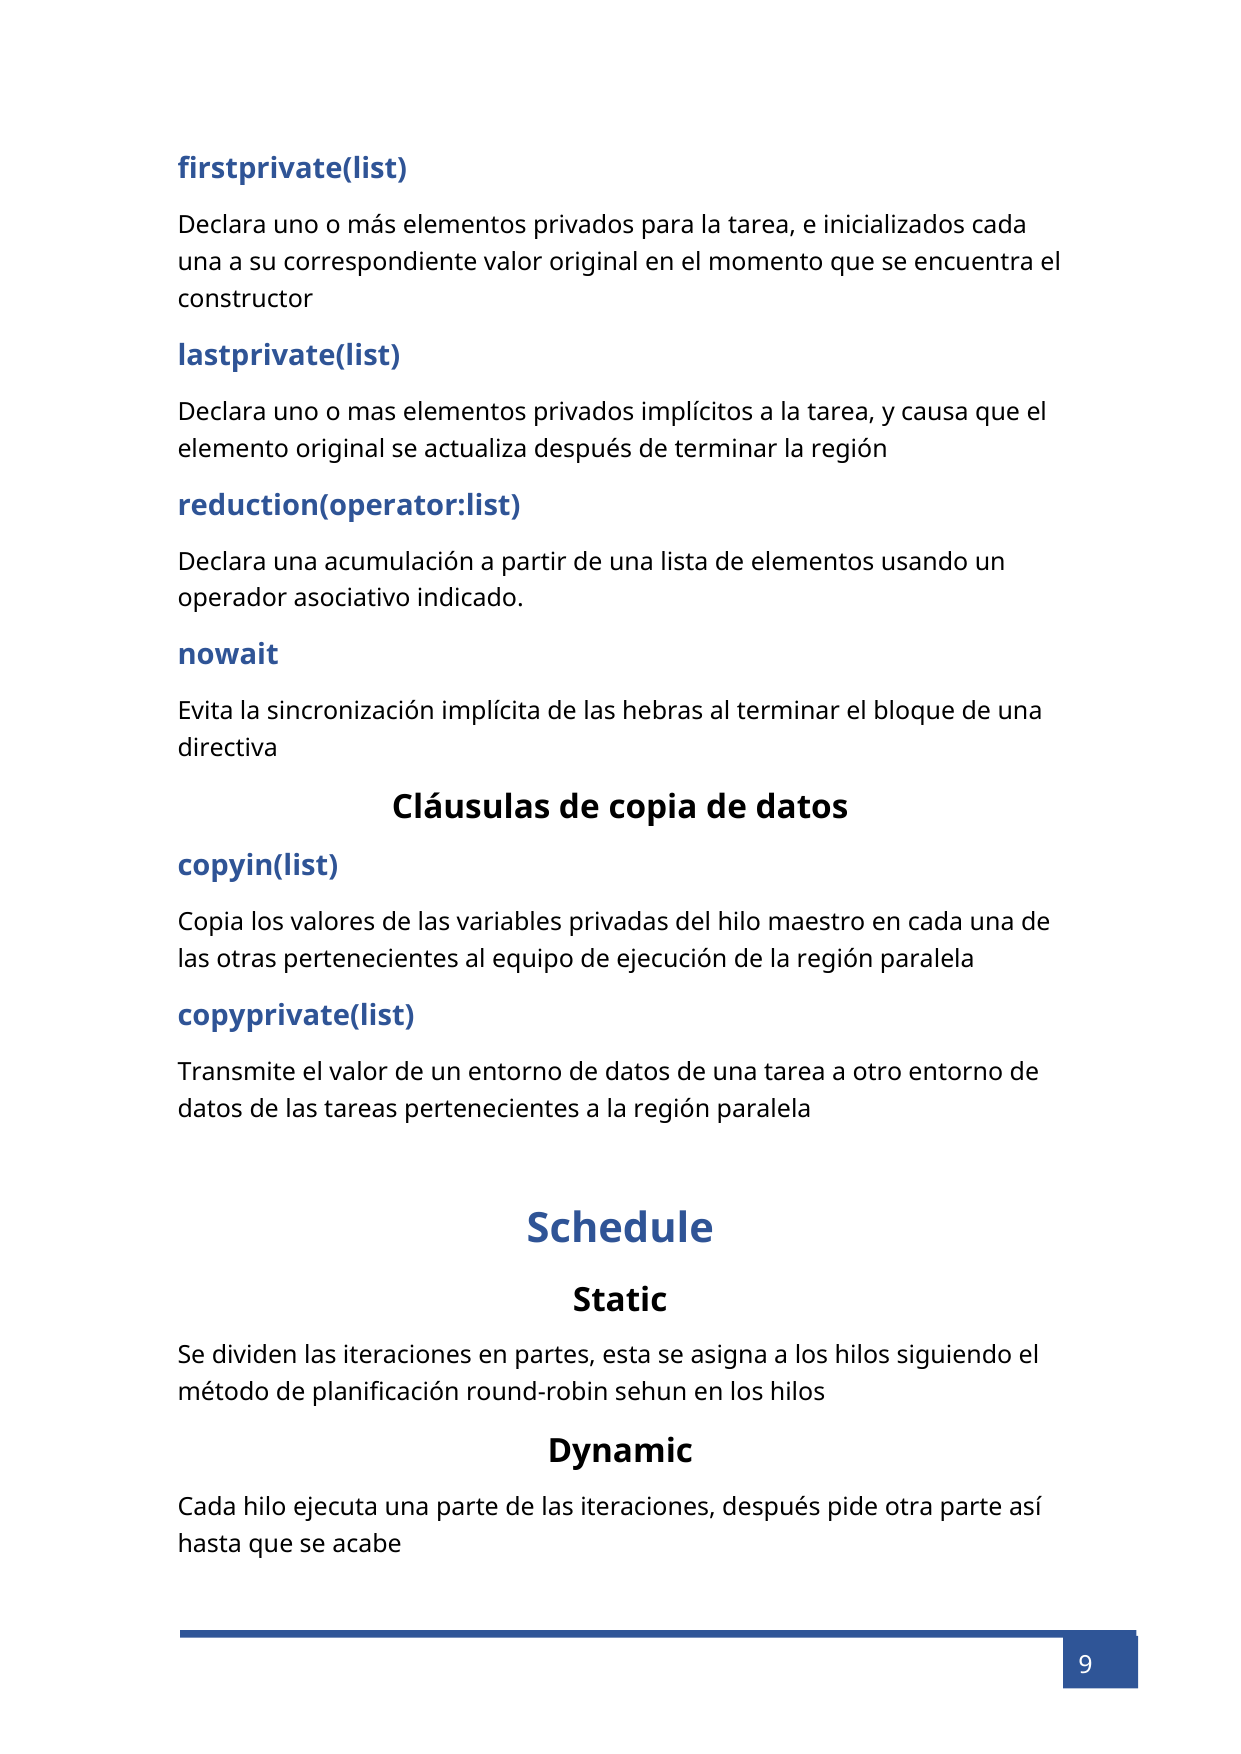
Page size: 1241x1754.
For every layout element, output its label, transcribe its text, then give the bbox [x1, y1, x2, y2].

subtitle Dynamic [177, 1427, 1063, 1472]
subtitle nowait [177, 633, 1063, 673]
text Transmite el valor de un entorno de datos de una tarea a otro entorno de datos de las tareas pertenecientes a la región paralela [177, 1054, 1063, 1124]
text Se dividen las iteraciones en partes, esta se asigna a los hilos siguiendo el método de planificación round-robin sehun en los hilos [177, 1337, 1063, 1408]
text Declara una acumulación a partir de una lista de elementos usando un operador asociativo indicado. [177, 543, 1063, 614]
subtitle lastprivate(list) [177, 334, 1063, 374]
subtitle copyin(list) [177, 844, 1063, 884]
text Cada hilo ejecuta una parte de las iteraciones, después pide otra parte así hasta que se acabe [177, 1488, 1063, 1559]
subtitle Cláusulas de copia de datos [177, 783, 1063, 828]
subtitle Schedule [177, 1197, 1063, 1254]
text Copia los valores de las variables privadas del hilo maestro en cada una de las otras pertenecientes al equipo de ejecución de la región paralela [177, 904, 1063, 975]
subtitle copyprivate(list) [177, 994, 1063, 1034]
text Declara uno o mas elementos privados implícitos a la tarea, y causa que el elemento original se actualiza después de terminar la región [177, 393, 1063, 464]
subtitle Static [177, 1275, 1063, 1321]
text Evita la sincronización implícita de las hebras al terminar el bloque de una directiva [177, 693, 1063, 764]
subtitle firstprivate(list) [177, 148, 1063, 187]
text Declara uno o más elementos privados para la tarea, e inicializados cada una a su correspondiente valor original en el momento que se encuentra el constructor [177, 207, 1063, 315]
subtitle reduction(operator:list) [177, 484, 1063, 523]
